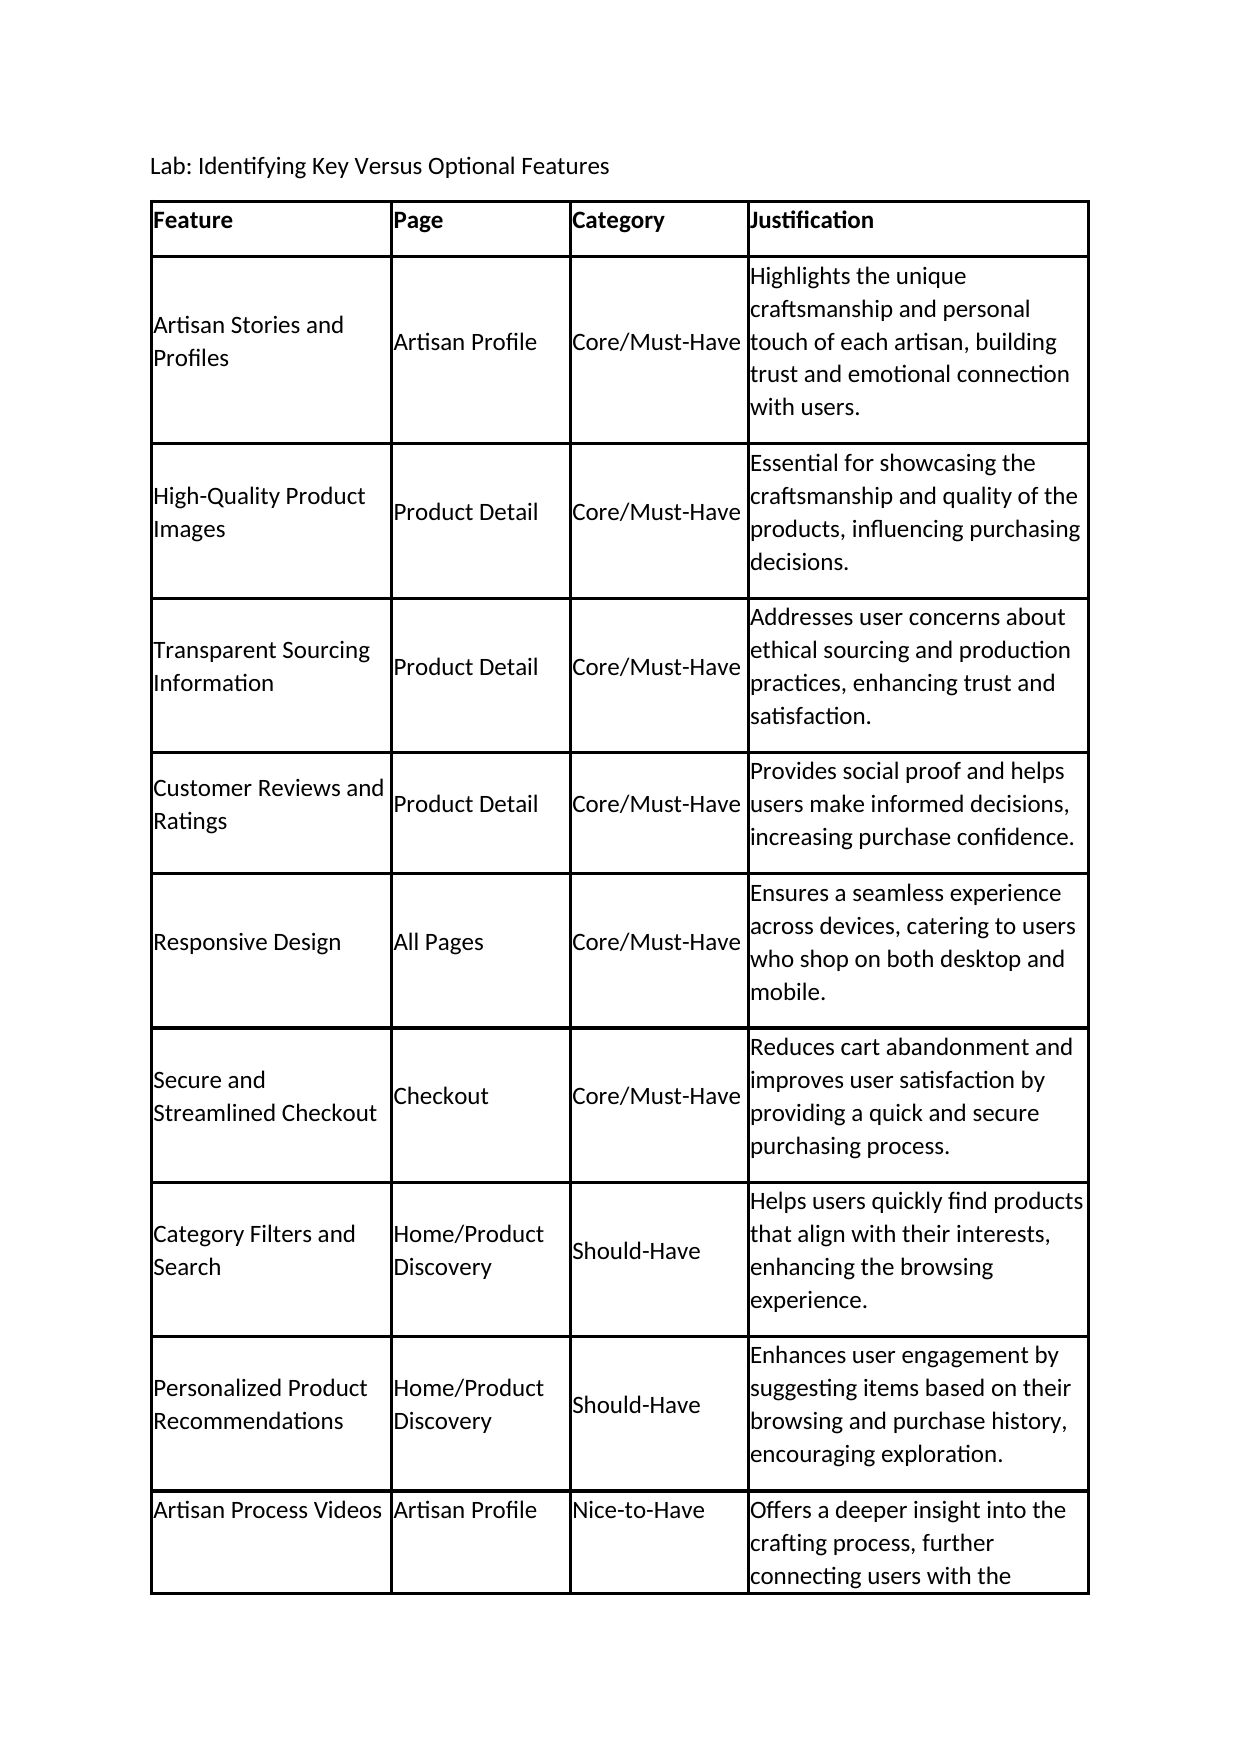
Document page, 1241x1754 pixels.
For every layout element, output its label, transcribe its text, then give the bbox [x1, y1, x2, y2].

table_cell Should-Have [572, 1338, 747, 1489]
table_cell Artisan Profile [393, 258, 569, 442]
table_cell High-Quality Product Images [153, 445, 390, 597]
table_cell Highlights the unique craftsmanship and personal touch of each artisan, building trust and emotional connection with users. [750, 258, 1087, 442]
table_header Feature [153, 203, 390, 255]
text Lab: Identifying Key Versus Optional Features [150, 150, 1090, 181]
table_cell Addresses user concerns about ethical sourcing and production practices, enhancing trust and satisfaction. [750, 600, 1087, 751]
table_cell Nice-to-Have [572, 1493, 747, 1592]
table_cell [750, 1493, 1087, 1592]
table_cell Core/Must-Have [572, 258, 747, 442]
table_header Page [393, 203, 569, 255]
table_cell Core/Must-Have [572, 875, 747, 1026]
table_cell All Pages [393, 875, 569, 1026]
table_cell Category Filters and Search [153, 1184, 390, 1335]
table_cell Artisan Process Videos [153, 1493, 390, 1592]
table_cell Reduces cart abandonment and improves user satisfaction by providing a quick and secure purchasing process. [750, 1030, 1087, 1181]
table_cell Home/Product Discovery [393, 1338, 569, 1489]
table_cell Provides social proof and helps users make informed decisions, increasing purchase confidence. [750, 754, 1087, 872]
table_cell Ensures a seamless experience across devices, catering to users who shop on both desktop and mobile. [750, 875, 1087, 1026]
table_cell Essential for showcasing the craftsmanship and quality of the products, influencing purchasing decisions. [750, 445, 1087, 597]
table_cell Checkout [393, 1030, 569, 1181]
table_cell Core/Must-Have [572, 754, 747, 872]
table_cell Artisan Profile [393, 1493, 569, 1592]
table_cell Core/Must-Have [572, 600, 747, 751]
table_cell Transparent Sourcing Information [153, 600, 390, 751]
table_header Justification [750, 203, 1087, 255]
table_cell Personalized Product Recommendations [153, 1338, 390, 1489]
table_cell Helps users quickly find products that align with their interests, enhancing the browsing experience. [750, 1184, 1087, 1335]
table_cell Should-Have [572, 1184, 747, 1335]
table_header Category [572, 203, 747, 255]
table_cell Product Detail [393, 754, 569, 872]
table_cell Customer Reviews and Ratings [153, 754, 390, 872]
table_cell Home/Product Discovery [393, 1184, 569, 1335]
table_cell Core/Must-Have [572, 1030, 747, 1181]
table_cell Product Detail [393, 600, 569, 751]
table_cell Secure and Streamlined Checkout [153, 1030, 390, 1181]
table_cell Product Detail [393, 445, 569, 597]
table_cell Core/Must-Have [572, 445, 747, 597]
table_cell Enhances user engagement by suggesting items based on their browsing and purchase history, encouraging exploration. [750, 1338, 1087, 1489]
table_cell Artisan Stories and Profiles [153, 258, 390, 442]
table_cell Responsive Design [153, 875, 390, 1026]
